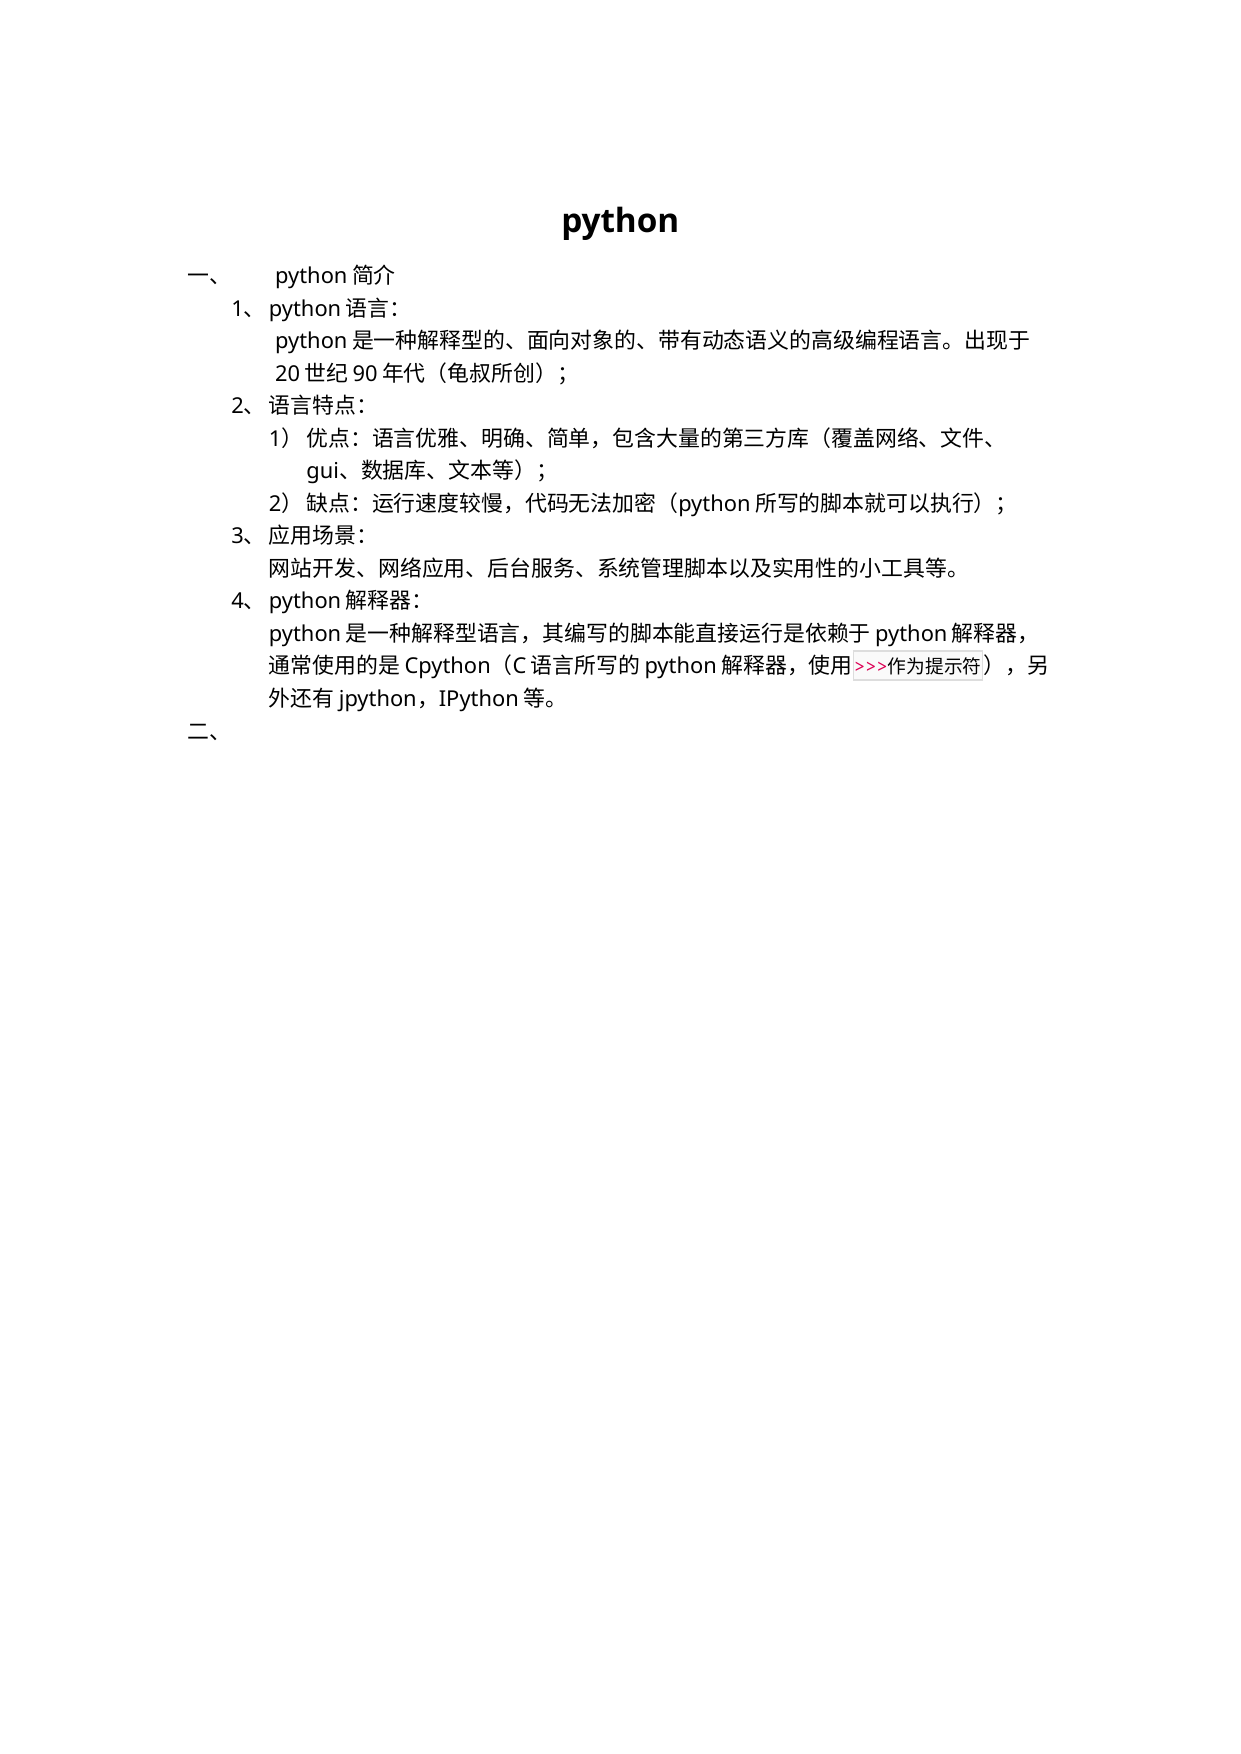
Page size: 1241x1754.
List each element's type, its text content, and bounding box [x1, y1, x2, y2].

title python [187, 187, 1053, 252]
text 二、 [187, 713, 1053, 746]
list python解释器： [231, 583, 1053, 616]
list python简介 [187, 258, 1053, 291]
list python是一种解释型语言，其编写的脚本能直接运行是依赖于python解释器，通常使用的是Cpython（C语言所写的python解释器，使用>>>作为提示符），另外还有jpython，IPython等。 [269, 616, 1053, 713]
list 语言特点： [231, 388, 1053, 421]
list 应用场景： [231, 518, 1053, 551]
list 网站开发、网络应用、后台服务、系统管理脚本以及实用性的小工具等。 [269, 551, 1053, 583]
text python是一种解释型的、面向对象的、带有动态语义的高级编程语言。出现于20世纪90年代（龟叔所创）； [275, 323, 1053, 388]
list 缺点：运行速度较慢，代码无法加密（python所写的脚本就可以执行）； [269, 486, 1053, 518]
list 优点：语言优雅、明确、简单，包含大量的第三方库（覆盖网络、文件、gui、数据库、文本等）； [269, 421, 1053, 486]
list python语言： [231, 291, 1053, 323]
